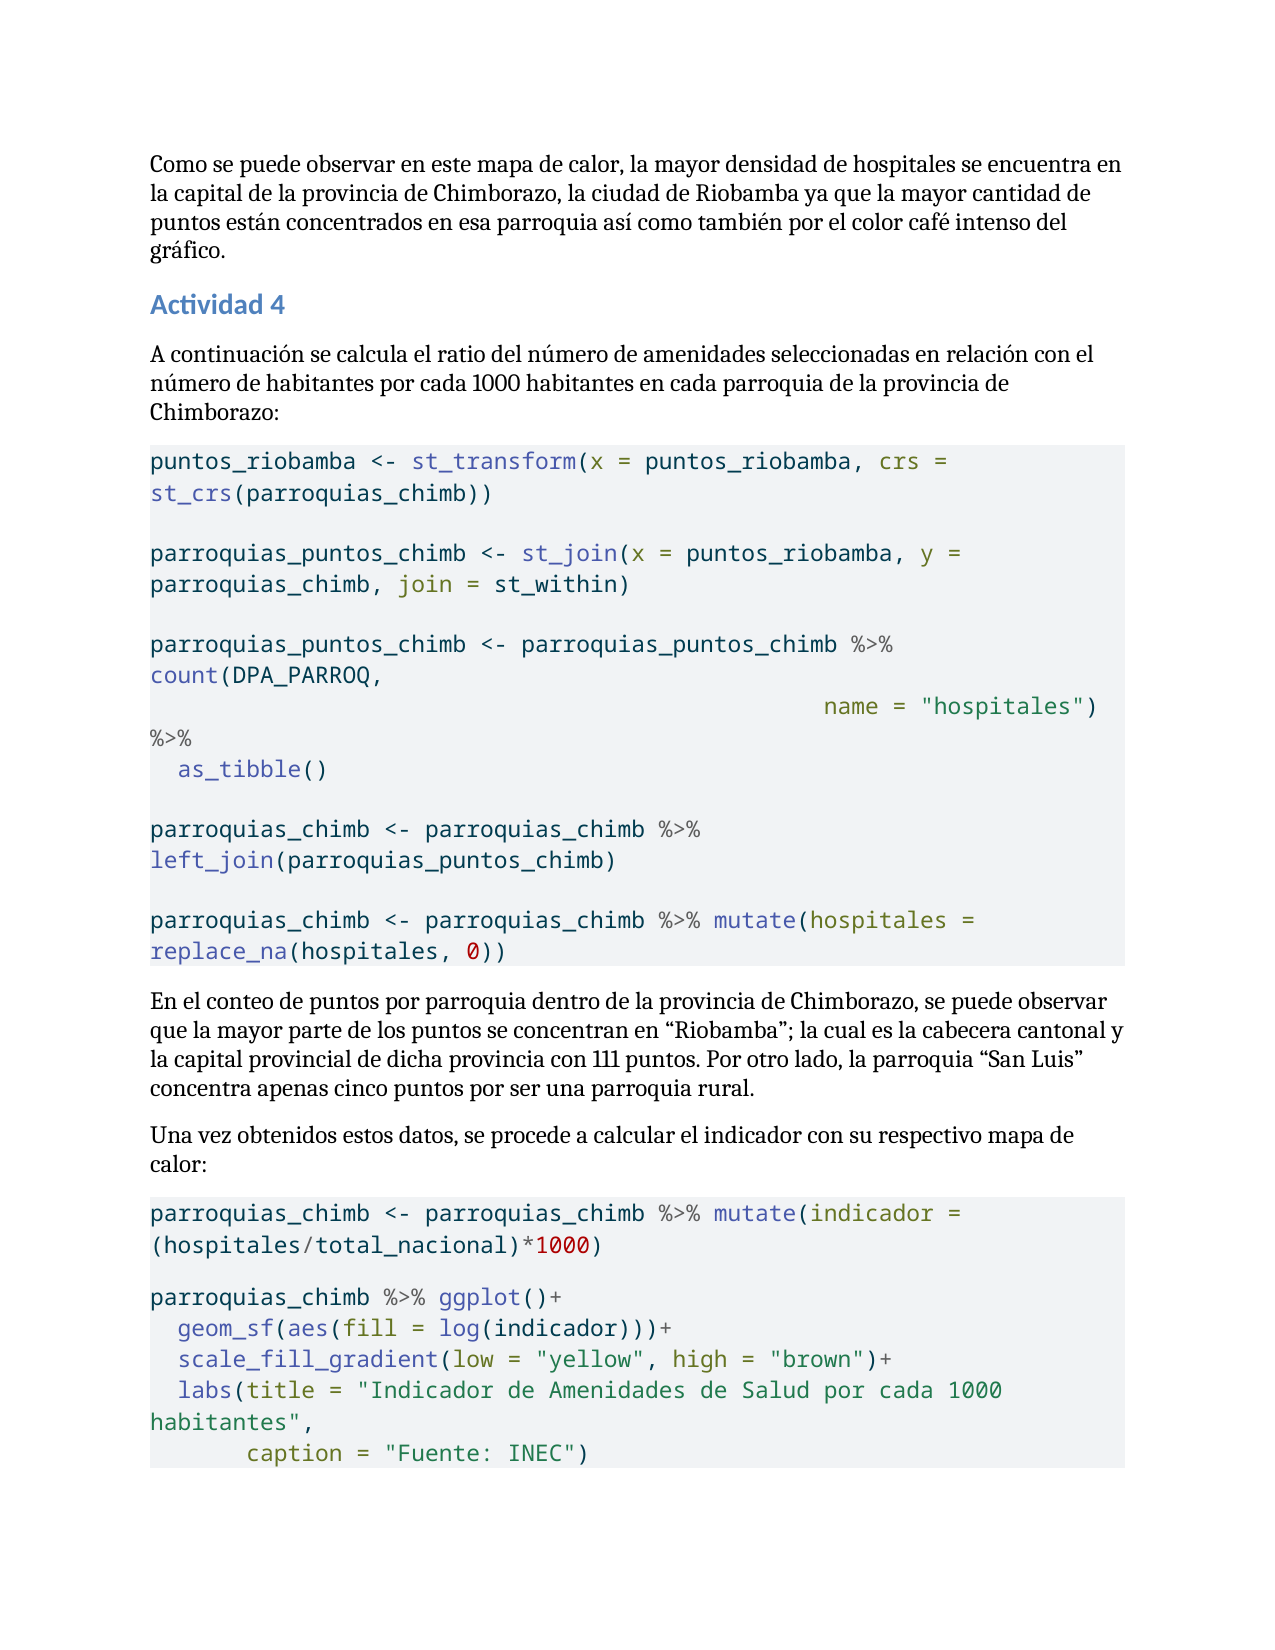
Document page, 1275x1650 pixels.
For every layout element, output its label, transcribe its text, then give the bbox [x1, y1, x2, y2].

text A continuación se calcula el ratio del número de amenidades seleccionadas en relación con el número de habitantes por cada 1000 habitantes en cada parroquia de la provincia de Chimborazo: [150, 340, 1125, 426]
text parroquias_chimb %>% ggplot()+ geom_sf(aes(fill = log(indicador)))+ scale_fill_gradient(low = "yellow", high = "brown")+ labs(title = "Indicador de Amenidades de Salud por cada 1000 habitantes", caption = "Fuente: INEC") [315, 1281, 1125, 1468]
text Como se puede observar en este mapa de calor, la mayor densidad de hospitales se encuentra en la capital de la provincia de Chimborazo, la ciudad de Riobamba ya que la mayor cantidad de puntos están concentrados en esa parroquia así como también por el color café intenso del gráfico. [150, 150, 1125, 265]
text Una vez obtenidos estos datos, se procede a calcular el indicador con su respectivo mapa de calor: [150, 1121, 1125, 1178]
text parroquias_chimb <- parroquias_chimb %>% mutate(indicador = (hospitales/total_nacional)*1000) [150, 1197, 1125, 1260]
text puntos_riobamba <- st_transform(x = puntos_riobamba, crs = st_crs(parroquias_chimb)) parroquias_puntos_chimb <- st_join(x = puntos_riobamba, y = parroquias_chimb, join = st_within) parroquias_puntos_chimb <- parroquias_puntos_chimb %>% count(DPA_PARROQ, name = "hospitales") %>% as_tibble() parroquias_chimb <- parroquias_chimb %>% left_join(parroquias_puntos_chimb) parroquias_chimb <- parroquias_chimb %>% mutate(hospitales = replace_na(hospitales, 0)) [150, 445, 1125, 966]
text En el conteo de puntos por parroquia dentro de la provincia de Chimborazo, se puede observar que la mayor parte de los puntos se concentran en “Riobamba”; la cual es la cabecera cantonal y la capital provincial de dicha provincia con 111 puntos. Por otro lado, la parroquia “San Luis” concentra apenas cinco puntos por ser una parroquia rural. [150, 987, 1125, 1102]
subtitle Actividad 4 [150, 286, 1125, 321]
